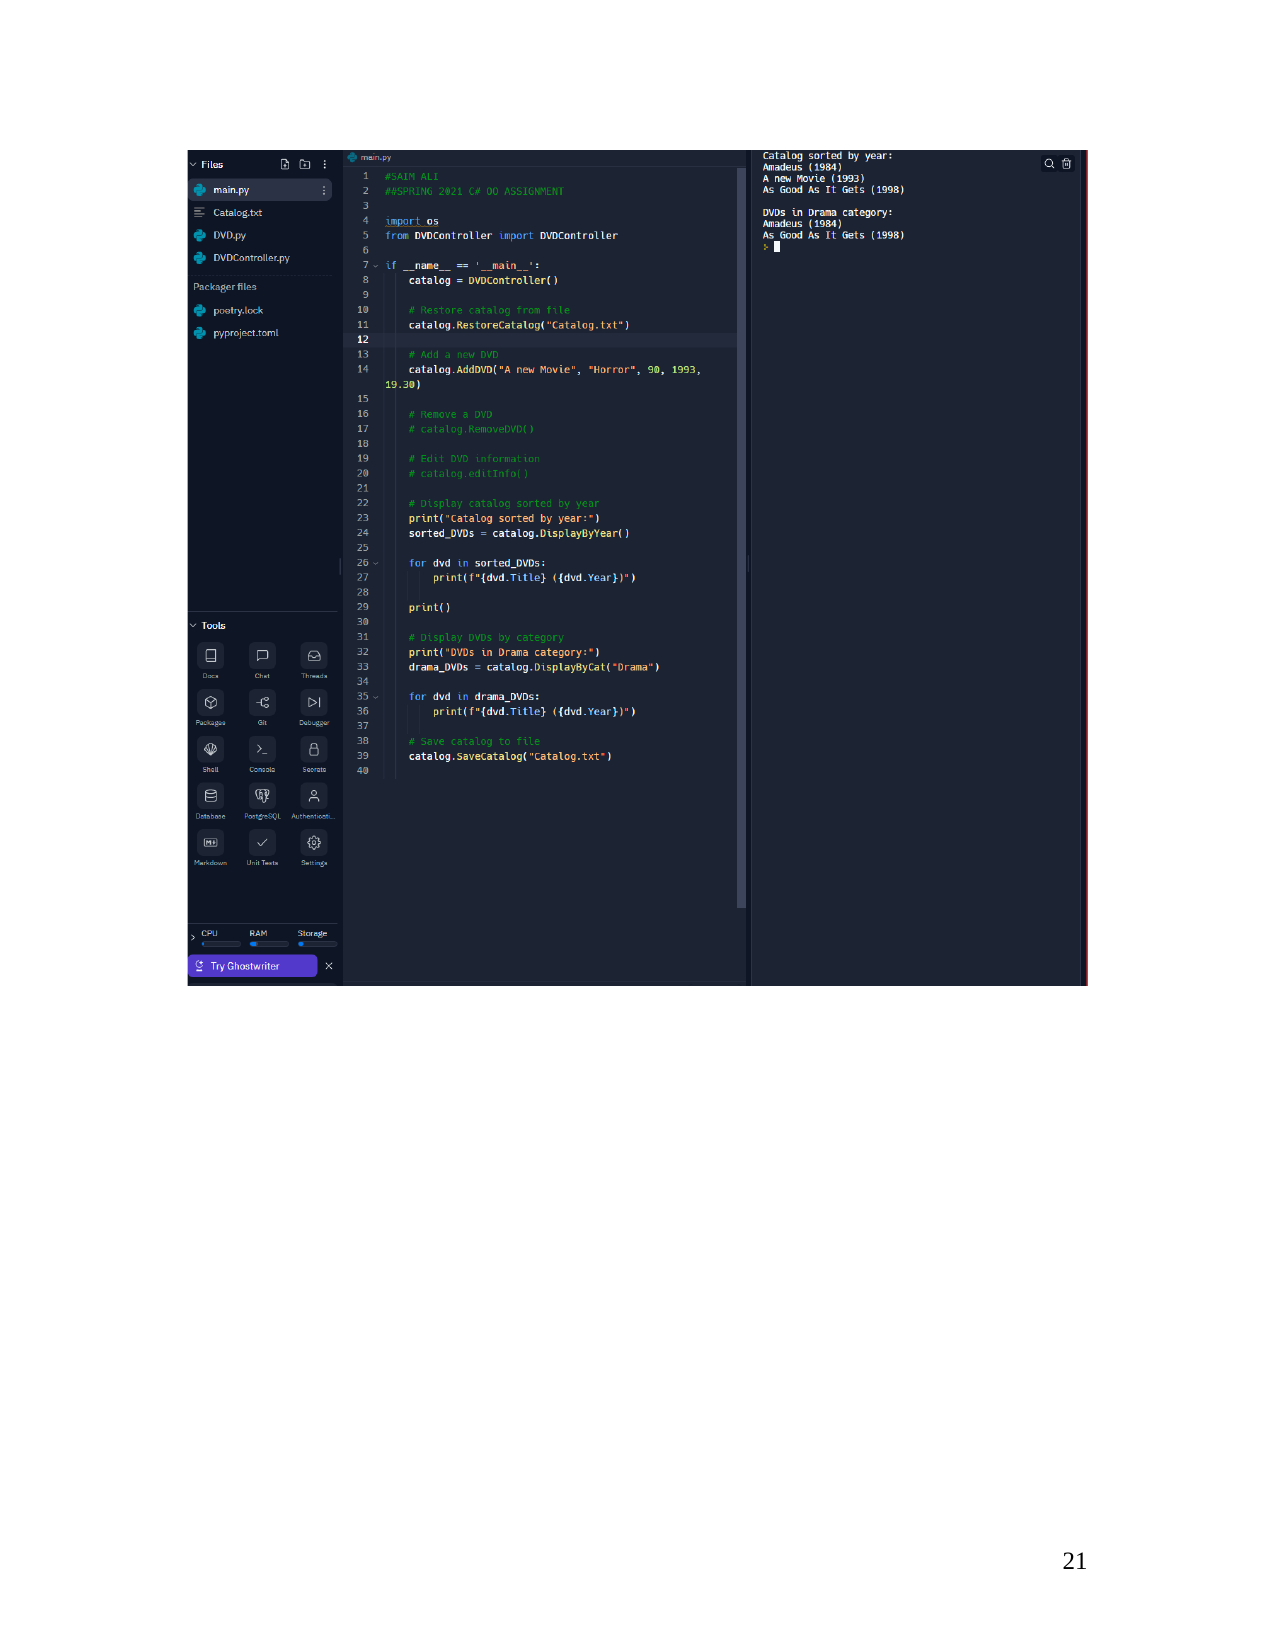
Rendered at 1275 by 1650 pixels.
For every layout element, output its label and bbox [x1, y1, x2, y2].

picture [187, 150, 1088, 986]
